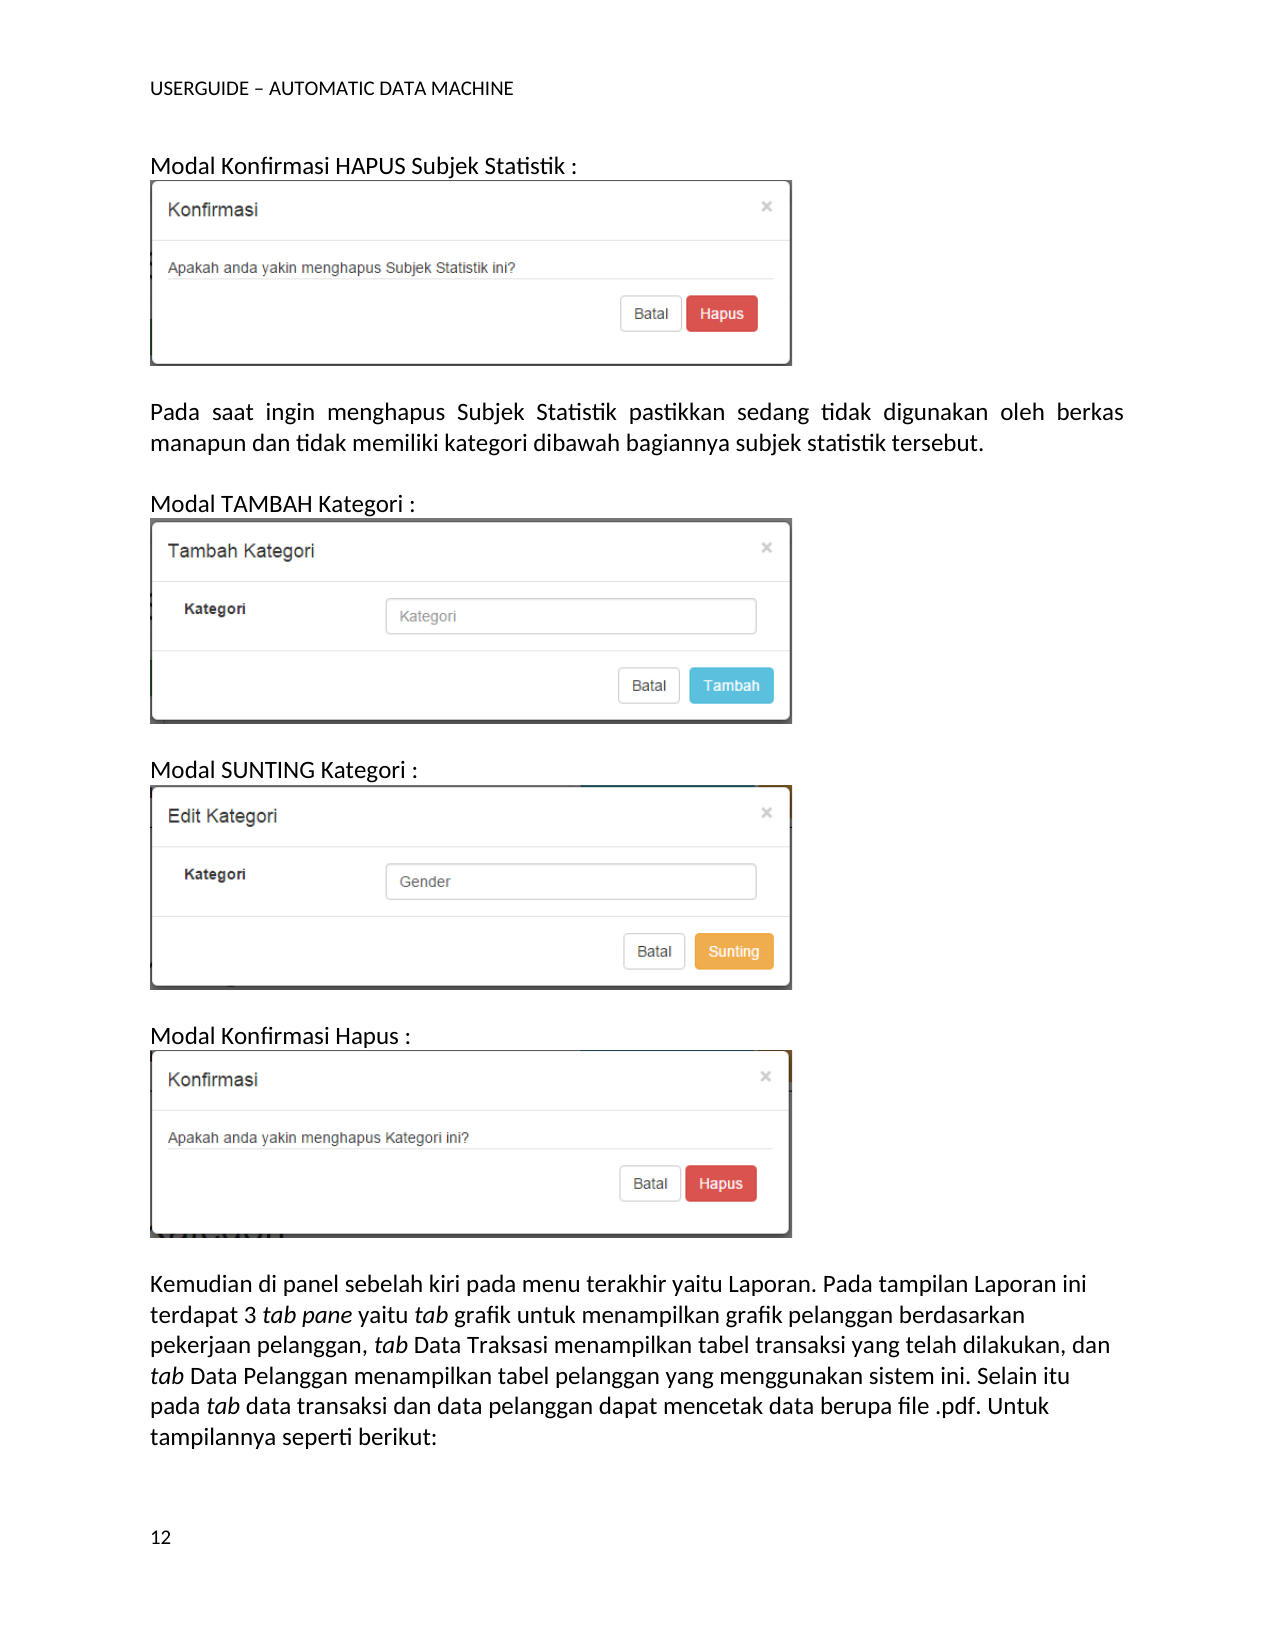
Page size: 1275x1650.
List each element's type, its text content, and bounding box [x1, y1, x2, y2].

text Modal SUNTING Kategori : [150, 754, 1125, 785]
text Modal Konfirmasi HAPUS Subjek Statistik : [150, 150, 1125, 181]
picture [150, 180, 793, 366]
picture [150, 785, 793, 990]
text Modal Konfirmasi Hapus : [150, 1020, 1125, 1051]
text Modal TAMBAH Kategori : [150, 488, 1125, 518]
picture [150, 1050, 793, 1238]
text Pada saat ingin menghapus Subjek Statistik pastikkan sedang tidak digunakan oleh berkas manapun dan tidak memiliki kategori dibawah bagiannya subjek statistik tersebut. [150, 396, 1125, 457]
text Kemudian di panel sebelah kiri pada menu terakhir yaitu Laporan. Pada tampilan Laporan ini terdapat 3 tab pane yaitu tab grafik untuk menampilkan grafik pelanggan berdasarkan pekerjaan pelanggan, tab Data Traksasi menampilkan tabel transaksi yang telah dilakukan, dan tab Data Pelanggan menampilkan tabel pelanggan yang menggunakan sistem ini. Selain itu pada tab data transaksi dan data pelanggan dapat mencetak data berupa file .pdf. Untuk tampilannya seperti berikut: [150, 1268, 1125, 1451]
picture [150, 518, 793, 724]
